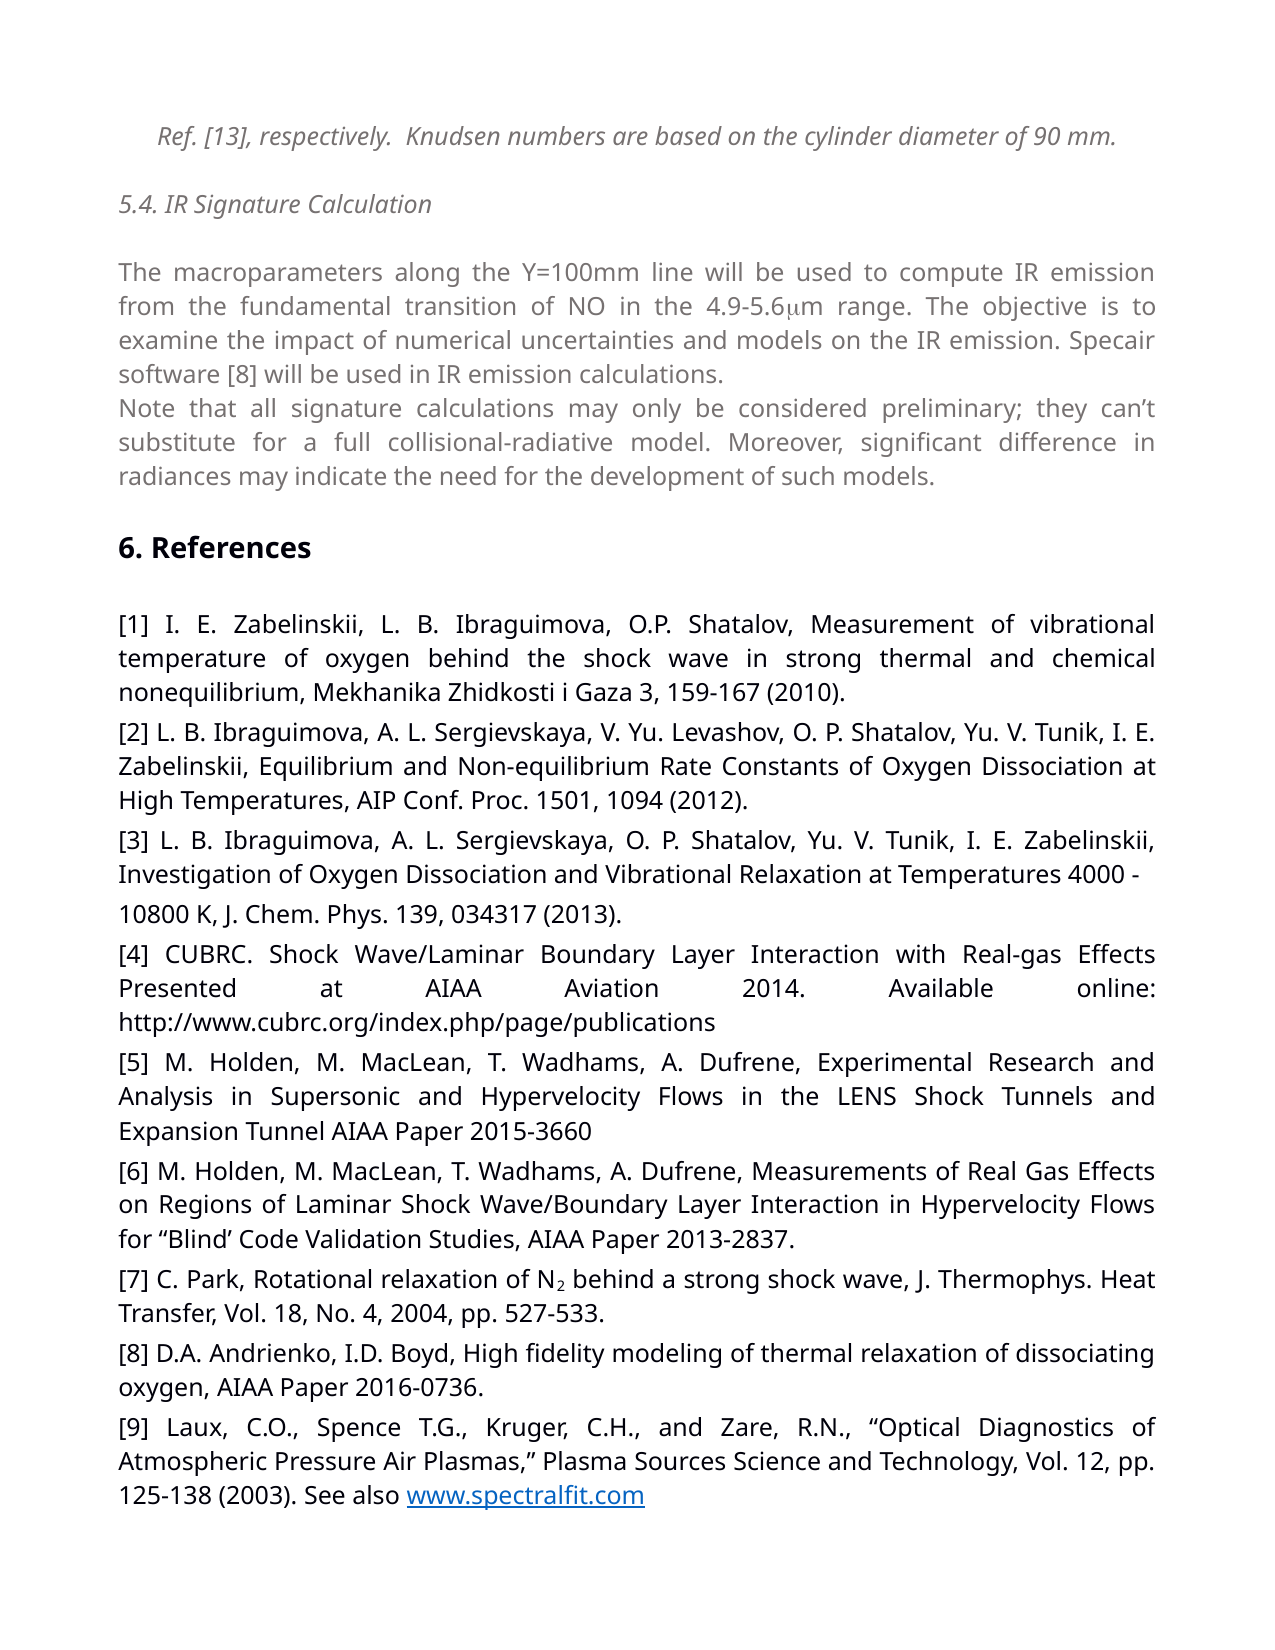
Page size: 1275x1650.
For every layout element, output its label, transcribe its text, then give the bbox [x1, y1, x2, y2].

text [9] Laux, C.O., Spence T.G., Kruger, C.H., and Zare, R.N., “Optical Diagnostics of Atmospheric Pressure Air Plasmas,” Plasma Sources Science and Technology, Vol. 12, pp. 125-138 (2003). See also www.spectralfit.com [118, 1409, 1157, 1512]
text [3] L. B. Ibraguimova, A. L. Sergievskaya, O. P. Shatalov, Yu. V. Tunik, I. E. Zabelinskii, Investigation of Oxygen Dissociation and Vibrational Relaxation at Temperatures 4000 - [118, 823, 1157, 891]
text [2] L. B. Ibraguimova, A. L. Sergievskaya, V. Yu. Levashov, O. P. Shatalov, Yu. V. Tunik, I. E. Zabelinskii, Equilibrium and Non-equilibrium Rate Constants of Oxygen Dissociation at High Temperatures, AIP Conf. Proc. 1501, 1094 (2012). [118, 715, 1157, 817]
text The macroparameters along the Y=100mm line will be used to compute IR emission from the fundamental transition of NO in the 4.9-5.6m range. The objective is to examine the impact of numerical uncertainties and models on the IR emission. Specair software [8] will be used in IR emission calculations. [118, 254, 1157, 391]
text Ref. [13], respectively. Knudsen numbers are based on the cylinder diameter of 90 mm. [118, 118, 1157, 152]
text [8] D.A. Andrienko, I.D. Boyd, High fidelity modeling of thermal relaxation of dissociating oxygen, AIAA Paper 2016-0736. [118, 1335, 1157, 1403]
text 5.4. IR Signature Calculation [118, 186, 1157, 220]
text [1] I. E. Zabelinskii, L. B. Ibraguimova, O.P. Shatalov, Measurement of vibrational temperature of oxygen behind the shock wave in strong thermal and chemical nonequilibrium, Mekhanika Zhidkosti i Gaza 3, 159-167 (2010). [118, 607, 1157, 709]
text [5] M. Holden, M. MacLean, T. Wadhams, A. Dufrene, Experimental Research and Analysis in Supersonic and Hypervelocity Flows in the LENS Shock Tunnels and Expansion Tunnel AIAA Paper 2015-3660 [118, 1045, 1157, 1147]
text [4] CUBRC. Shock Wave/Laminar Boundary Layer Interaction with Real-gas Effects Presented at AIAA Aviation 2014. Available online: http://www.cubrc.org/index.php/page/publications [118, 937, 1157, 1039]
text Note that all signature calculations may only be considered preliminary; they can’t substitute for a full collisional-radiative model. Moreover, significant difference in radiances may indicate the need for the development of such models. [118, 391, 1157, 493]
text 10800 K, J. Chem. Phys. 139, 034317 (2013). [118, 897, 1157, 931]
text [6] M. Holden, M. MacLean, T. Wadhams, A. Dufrene, Measurements of Real Gas Effects on Regions of Laminar Shock Wave/Boundary Layer Interaction in Hypervelocity Flows for “Blind’ Code Validation Studies, AIAA Paper 2013-2837. [118, 1153, 1157, 1255]
text [7] C. Park, Rotational relaxation of N2 behind a strong shock wave, J. Thermophys. Heat Transfer, Vol. 18, No. 4, 2004, pp. 527-533. [118, 1261, 1157, 1329]
list 6. References [118, 527, 1157, 567]
